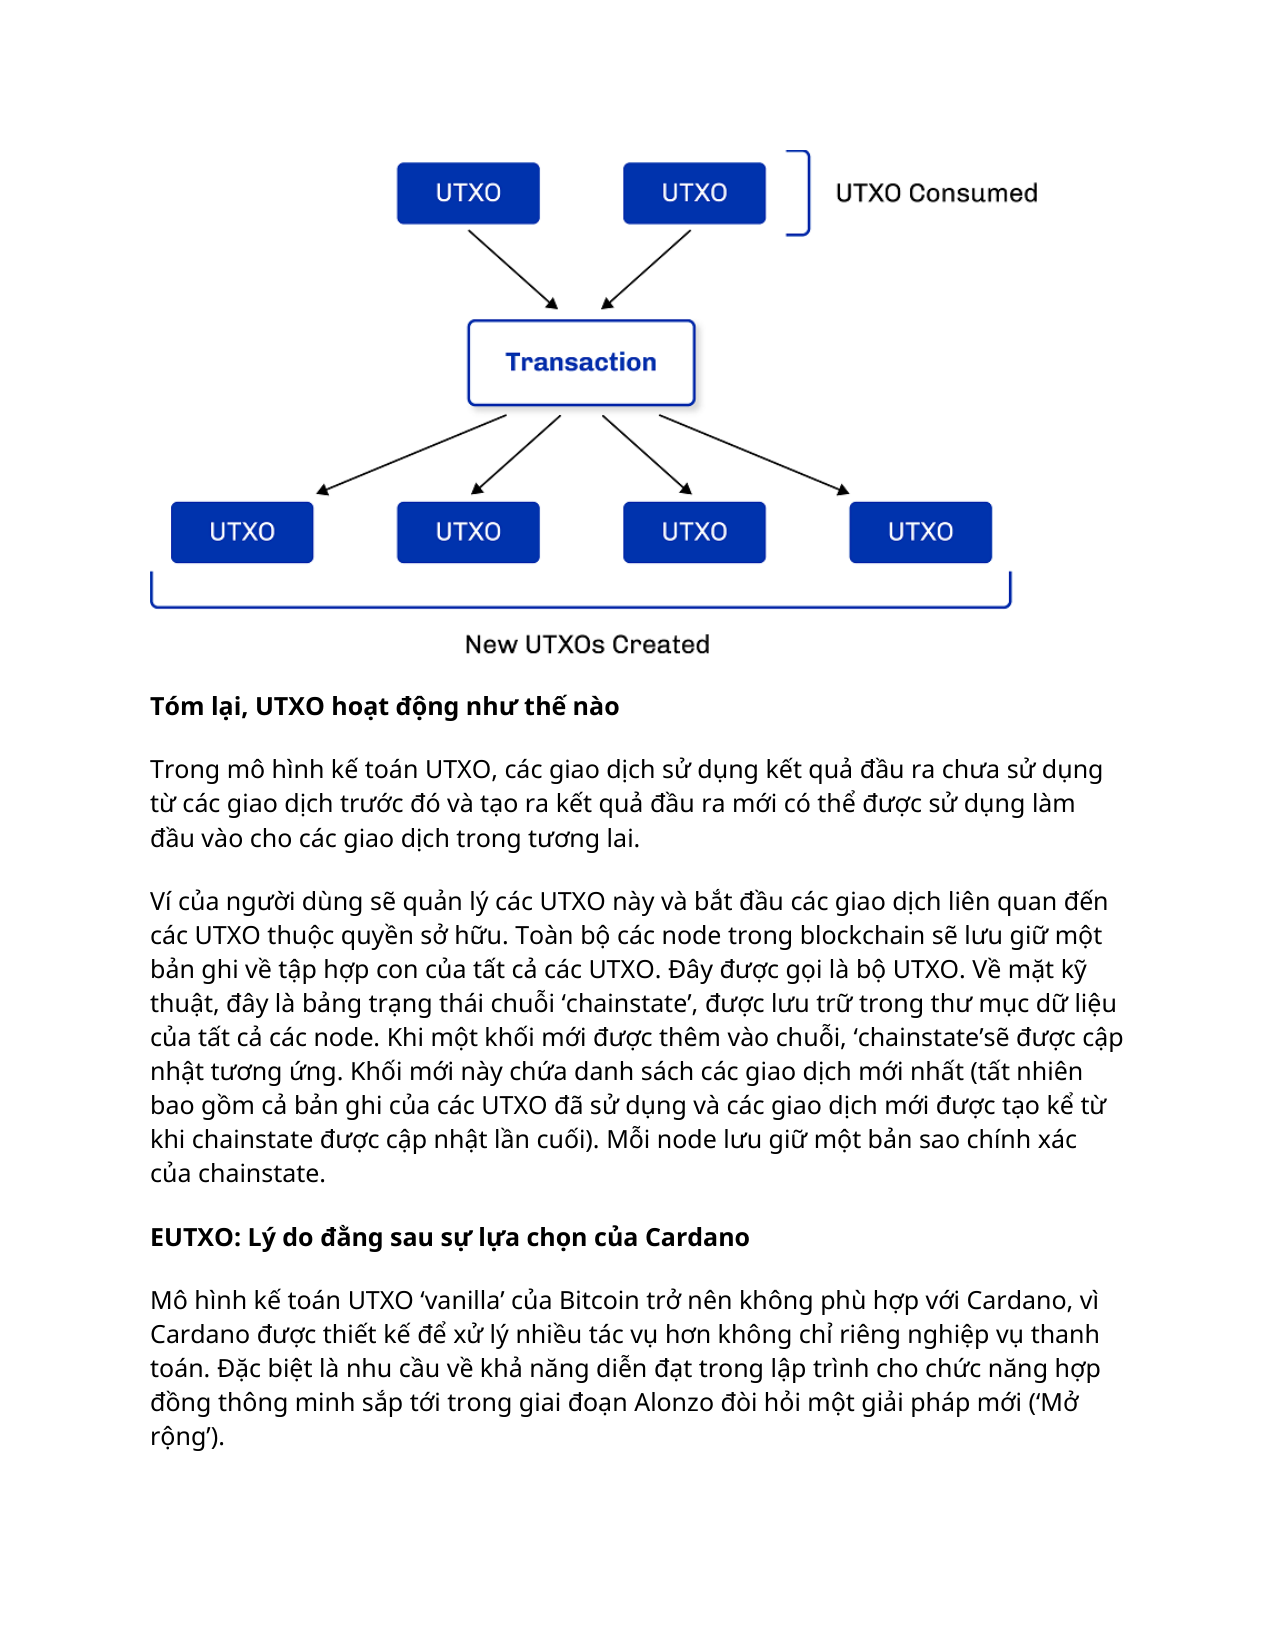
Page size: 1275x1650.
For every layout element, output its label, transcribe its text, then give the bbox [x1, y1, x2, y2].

text Trong mô hình kế toán UTXO, các giao dịch sử dụng kết quả đầu ra chưa sử dụng từ các giao dịch trước đó và tạo ra kết quả đầu ra mới có thể được sử dụng làm đầu vào cho các giao dịch trong tương lai. [150, 752, 1125, 854]
text Ví của người dùng sẽ quản lý các UTXO này và bắt đầu các giao dịch liên quan đến các UTXO thuộc quyền sở hữu. Toàn bộ các node trong blockchain sẽ lưu giữ một bản ghi về tập hợp con của tất cả các UTXO. Đây được gọi là bộ UTXO. Về mặt kỹ thuật, đây là bảng trạng thái chuỗi ‘chainstate’, được lưu trữ trong thư mục dữ liệu của tất cả các node. Khi một khối mới được thêm vào chuỗi, ‘chainstate’sẽ được cập nhật tương ứng. Khối mới này chứa danh sách các giao dịch mới nhất (tất nhiên bao gồm cả bản ghi của các UTXO đã sử dụng và các giao dịch mới được tạo kể từ khi chainstate được cập nhật lần cuối). Mỗi node lưu giữ một bản sao chính xác của chainstate. [150, 883, 1125, 1190]
text Tóm lại, UTXO hoạt động như thế nào [150, 689, 1125, 723]
text EUTXO: Lý do đằng sau sự lựa chọn của Cardano [150, 1219, 1125, 1253]
text Mô hình kế toán UTXO ‘vanilla’ của Bitcoin trở nên không phù hợp với Cardano, vì Cardano được thiết kế để xử lý nhiều tác vụ hơn không chỉ riêng nghiệp vụ thanh toán. Đặc biệt là nhu cầu về khả năng diễn đạt trong lập trình cho chức năng hợp đồng thông minh sắp tới trong giai đoạn Alonzo đòi hỏi một giải pháp mới (‘Mở rộng’). [150, 1282, 1125, 1453]
picture [150, 150, 1039, 660]
